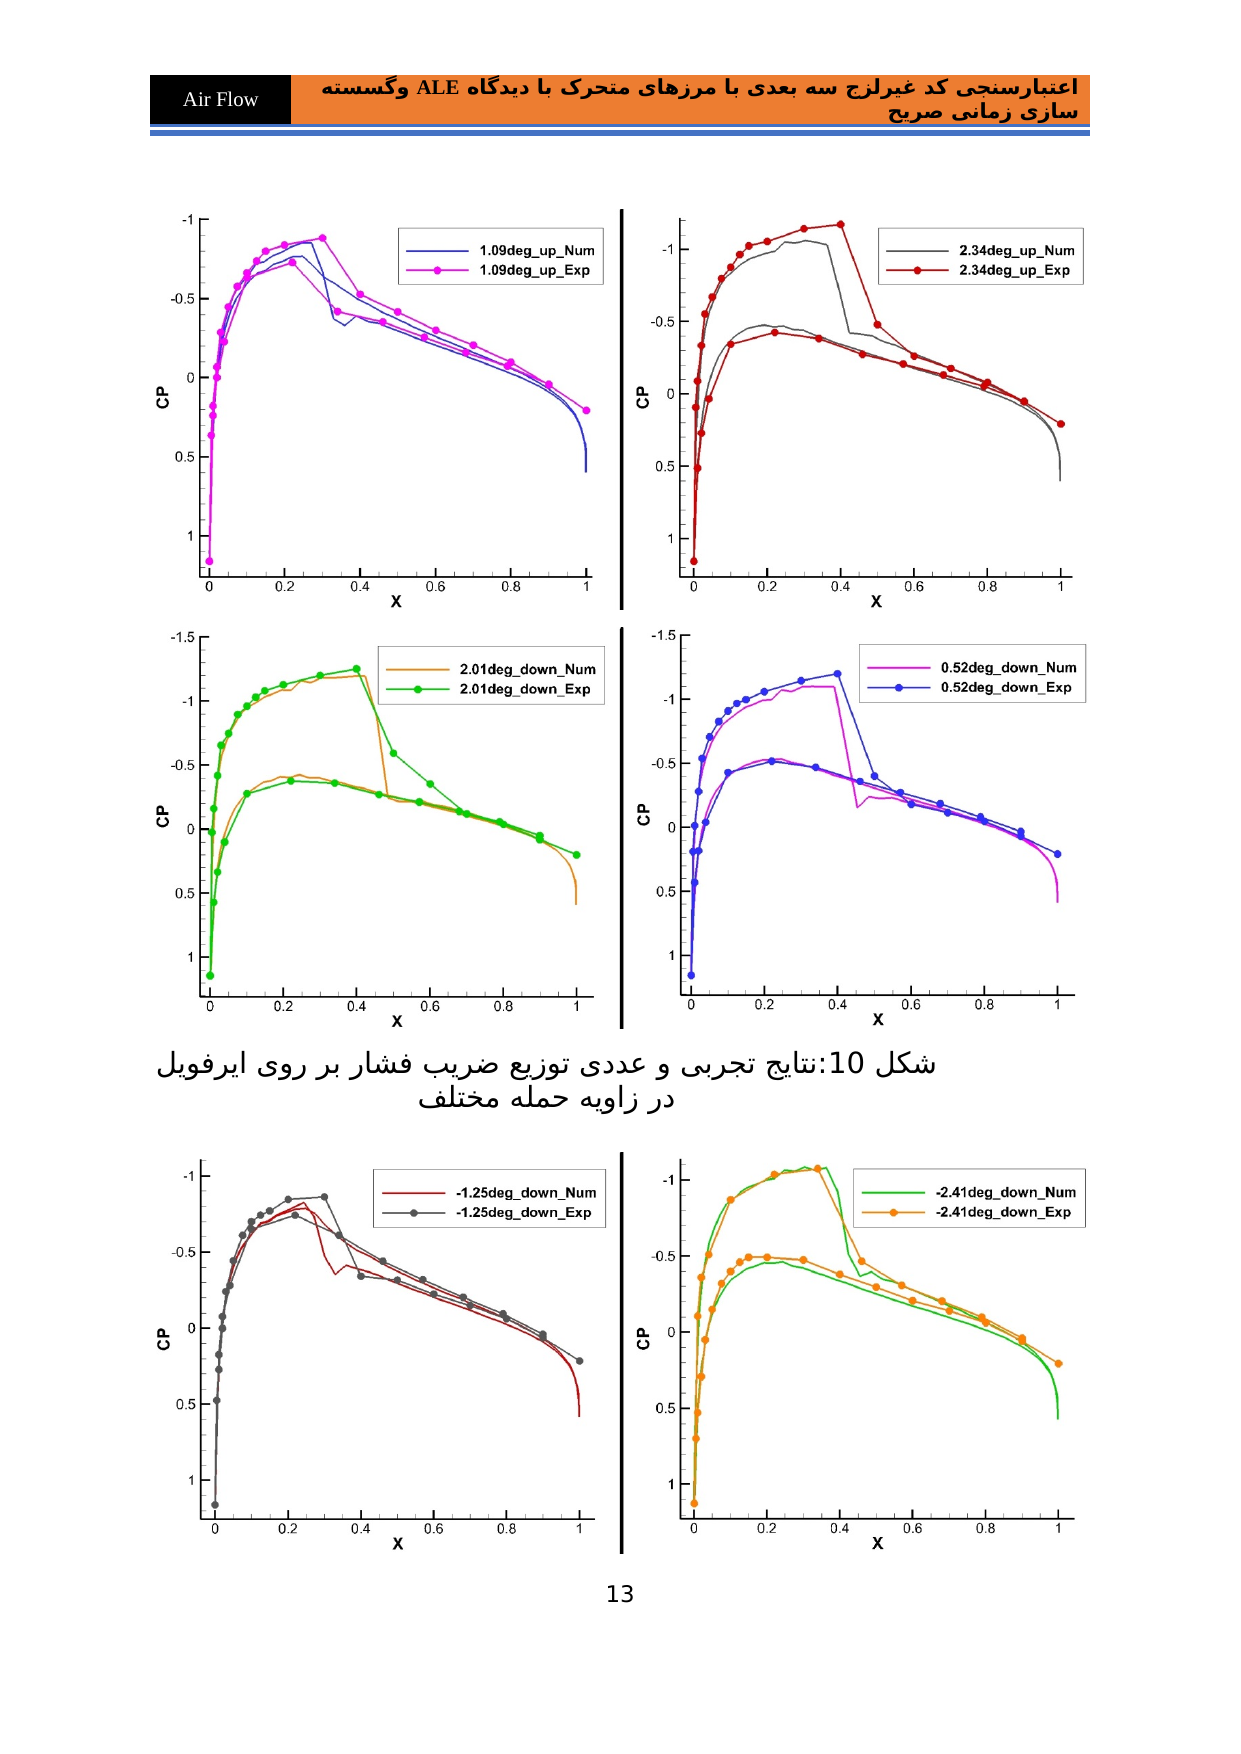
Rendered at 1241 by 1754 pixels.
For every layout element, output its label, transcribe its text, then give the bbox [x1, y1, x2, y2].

picture [150, 627, 1091, 1029]
picture [150, 209, 1091, 610]
picture [150, 1152, 1091, 1554]
text شکل 10:نتایج تجربی و عددی توزیع ضریب فشار بر روی ایرفویل در زاویه حمله مختلف [150, 1047, 943, 1115]
